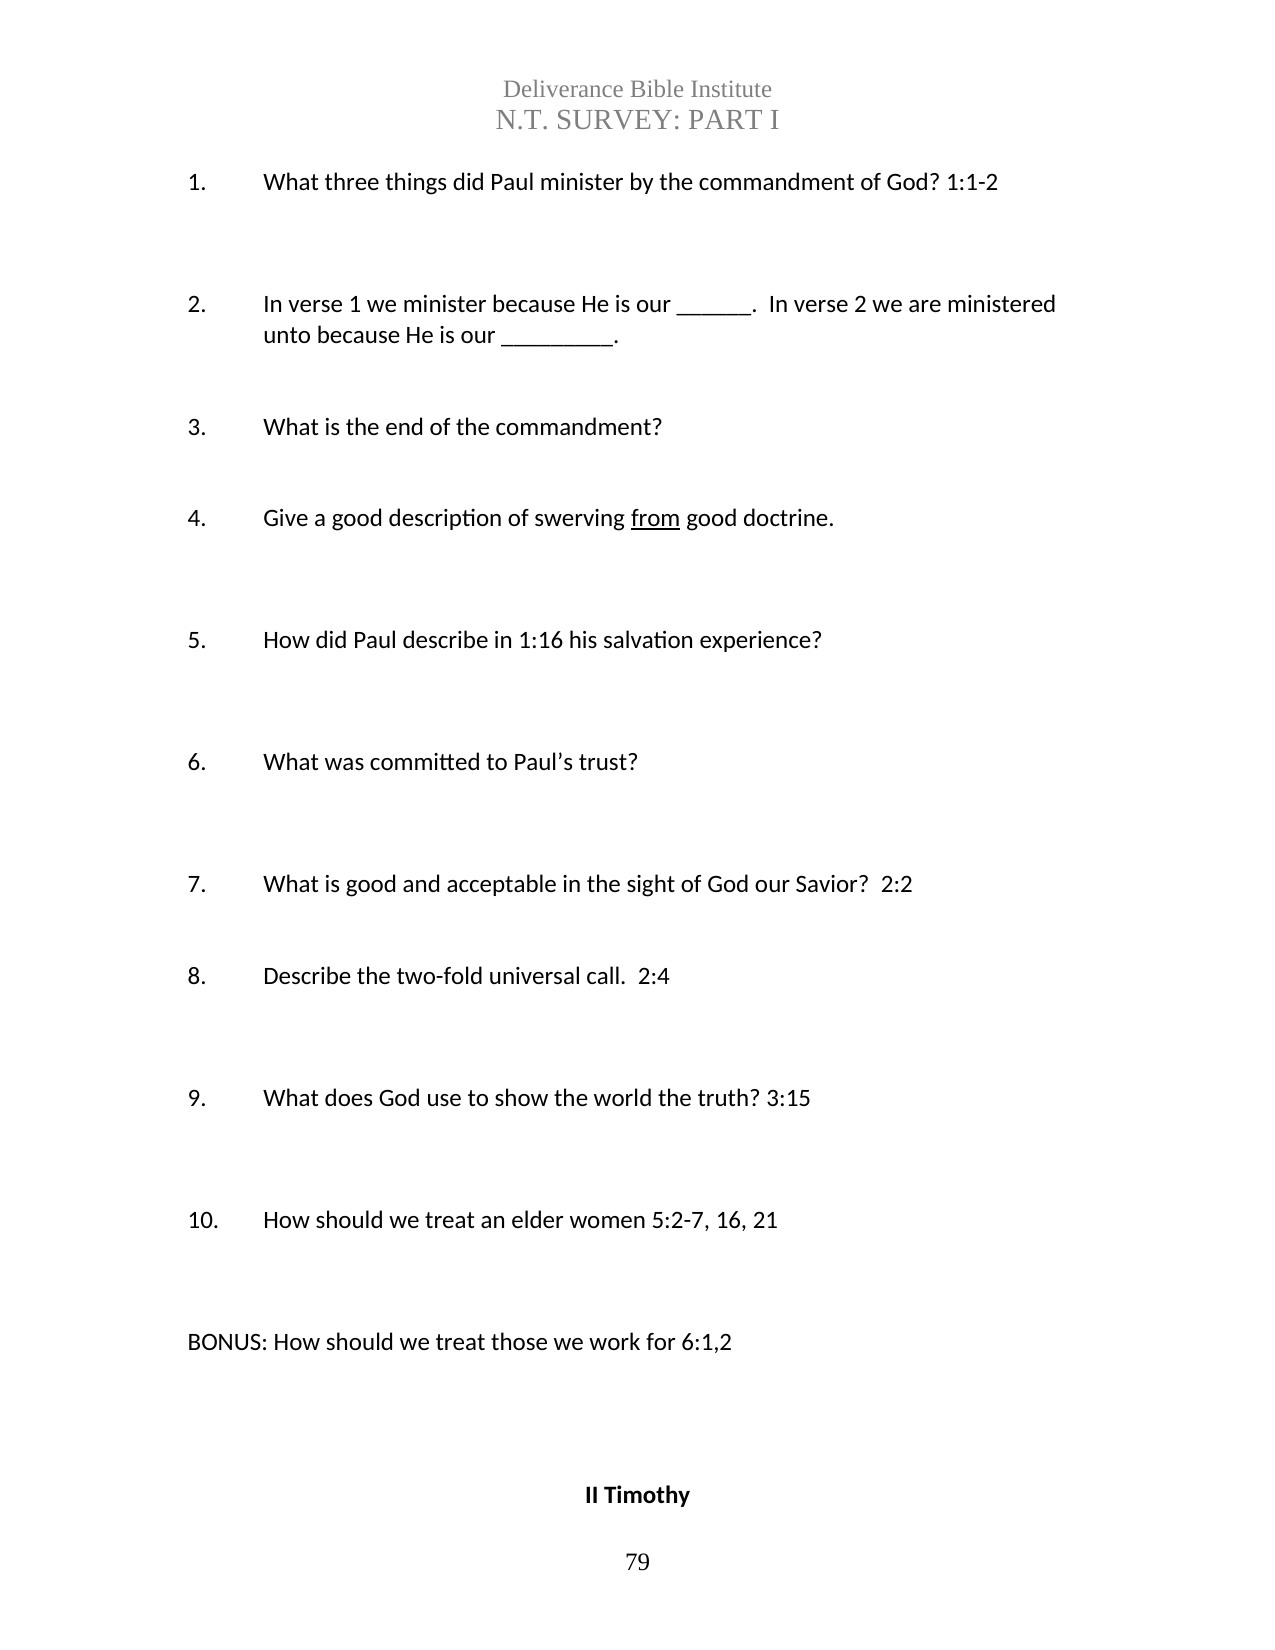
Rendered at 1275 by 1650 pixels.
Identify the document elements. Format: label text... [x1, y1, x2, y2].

list What three things did Paul minister by the commandment of God? 1:1-2 [187, 167, 1087, 197]
list How did Paul describe in 1:16 his salvation experience? [187, 624, 1087, 655]
list What was committed to Paul’s trust? [187, 746, 1087, 777]
list What is the end of the commandment? [187, 411, 1087, 441]
text BONUS: How should we treat those we work for 6:1,2 [187, 1326, 1087, 1357]
subtitle II Timothy [187, 1479, 1087, 1509]
list What is good and acceptable in the sight of God our Savior? 2:2 [187, 868, 1087, 899]
list How should we treat an elder women 5:2-7, 16, 21 [187, 1204, 1087, 1235]
list Describe the two-fold universal call. 2:4 [187, 960, 1087, 991]
list In verse 1 we minister because He is our ______. In verse 2 we are ministered unto because He is our _________. [187, 289, 1087, 350]
list Give a good description of swerving from good doctrine. [187, 502, 1087, 533]
list What does God use to show the world the truth? 3:15 [187, 1082, 1087, 1113]
